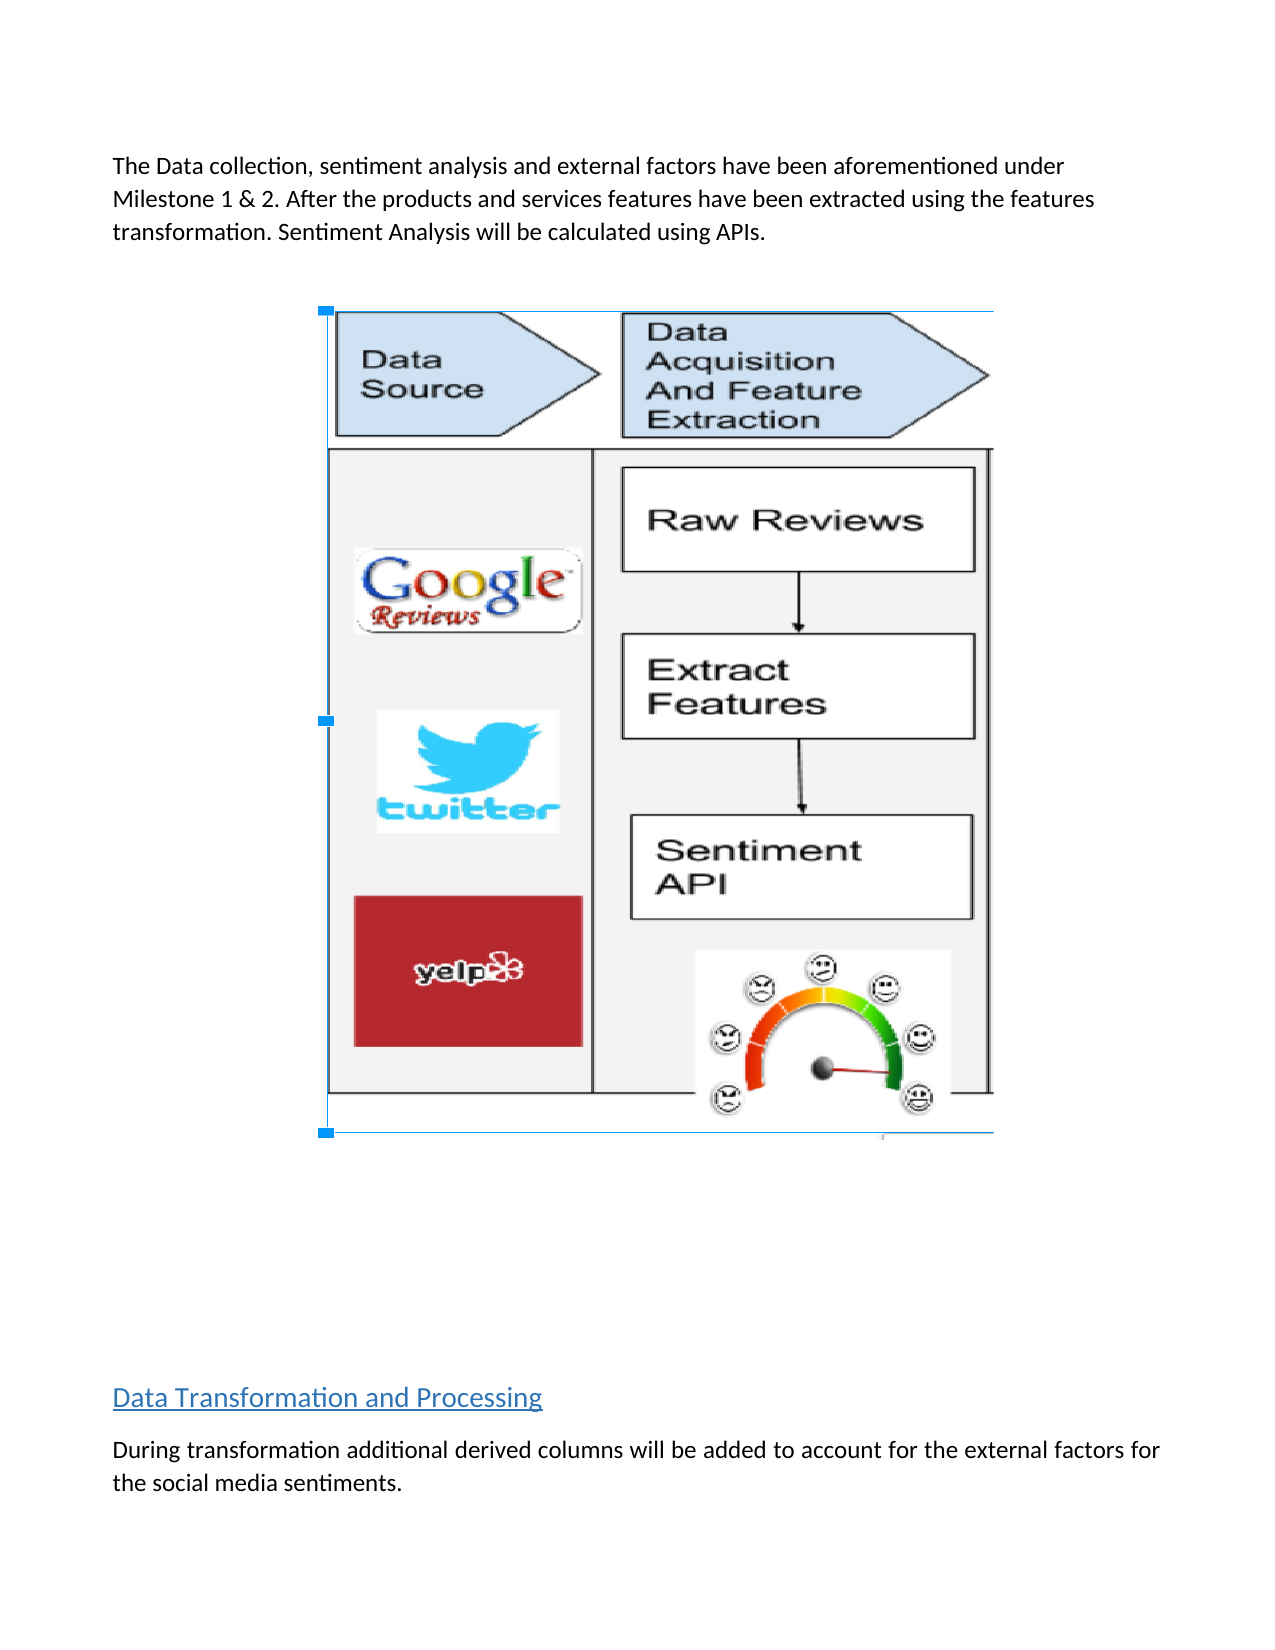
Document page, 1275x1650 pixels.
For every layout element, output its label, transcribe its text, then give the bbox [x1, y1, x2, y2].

text The Data collection, sentiment analysis and external factors have been aforementioned under Milestone 1 & 2. After the products and services features have been extracted using the features transformation. Sentiment Analysis will be calculated using APIs. [112, 150, 1162, 279]
text During transformation additional derived columns will be added to account for the external factors for the social media sentiments. [112, 1434, 1162, 1498]
picture [281, 298, 994, 1140]
text Data Transformation and Processing [112, 1379, 1162, 1415]
